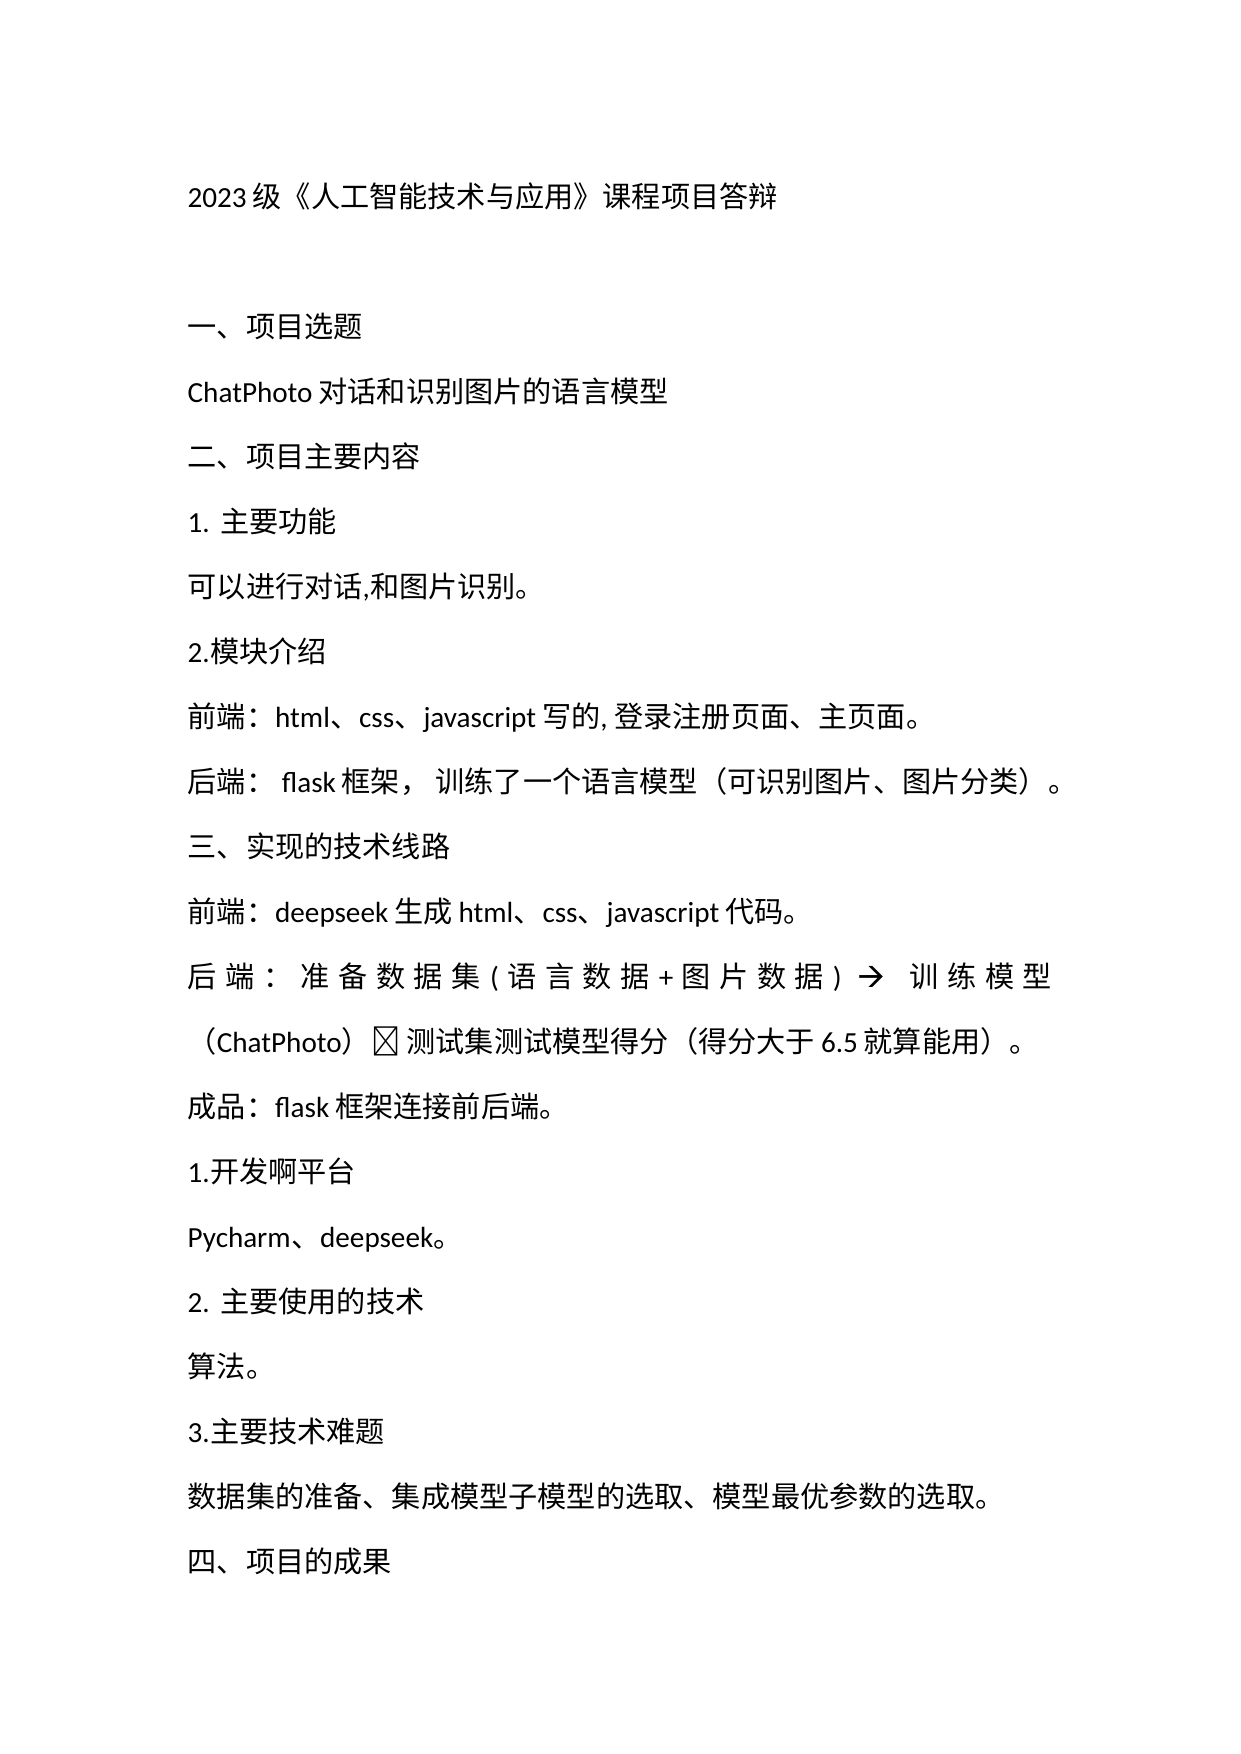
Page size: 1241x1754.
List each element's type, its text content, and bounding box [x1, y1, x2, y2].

text 三、实现的技术线路 [187, 812, 1053, 877]
text 前端：deepseek生成html、css、javascript代码。 [187, 877, 1053, 942]
list 主要功能 [187, 487, 1053, 552]
text 数据集的准备、集成模型子模型的选取、模型最优参数的选取。 [187, 1462, 1053, 1527]
text 一、项目选题 [187, 292, 1053, 357]
text 可以进行对话,和图片识别。 [187, 552, 1053, 617]
text 算法。 [187, 1332, 1053, 1397]
text 2023级《人工智能技术与应用》课程项目答辩 [187, 162, 1053, 227]
text ChatPhoto对话和识别图片的语言模型 [187, 357, 1053, 422]
text 前端：html、css、javascript写的, 登录注册页面、主页面。 [187, 682, 1053, 747]
text 后端： flask框架， 训练了一个语言模型（可识别图片、图片分类）。 [187, 747, 1053, 812]
text 成品：flask框架连接前后端。 [187, 1072, 1053, 1137]
text Pycharm、deepseek。 [187, 1202, 1053, 1267]
list 项目的成果 [187, 1527, 1053, 1592]
text 3.主要技术难题 [187, 1397, 1053, 1462]
text 2.模块介绍 [187, 617, 1053, 682]
text 后端：准备数据集(语言数据+图片数据) 训练模型（ChatPhoto） 测试集测试模型得分（得分大于6.5就算能用）。 [187, 942, 1053, 1072]
text 二、项目主要内容 [187, 422, 1053, 487]
list 主要使用的技术 [187, 1267, 1053, 1332]
text 1.开发啊平台 [187, 1137, 1053, 1202]
